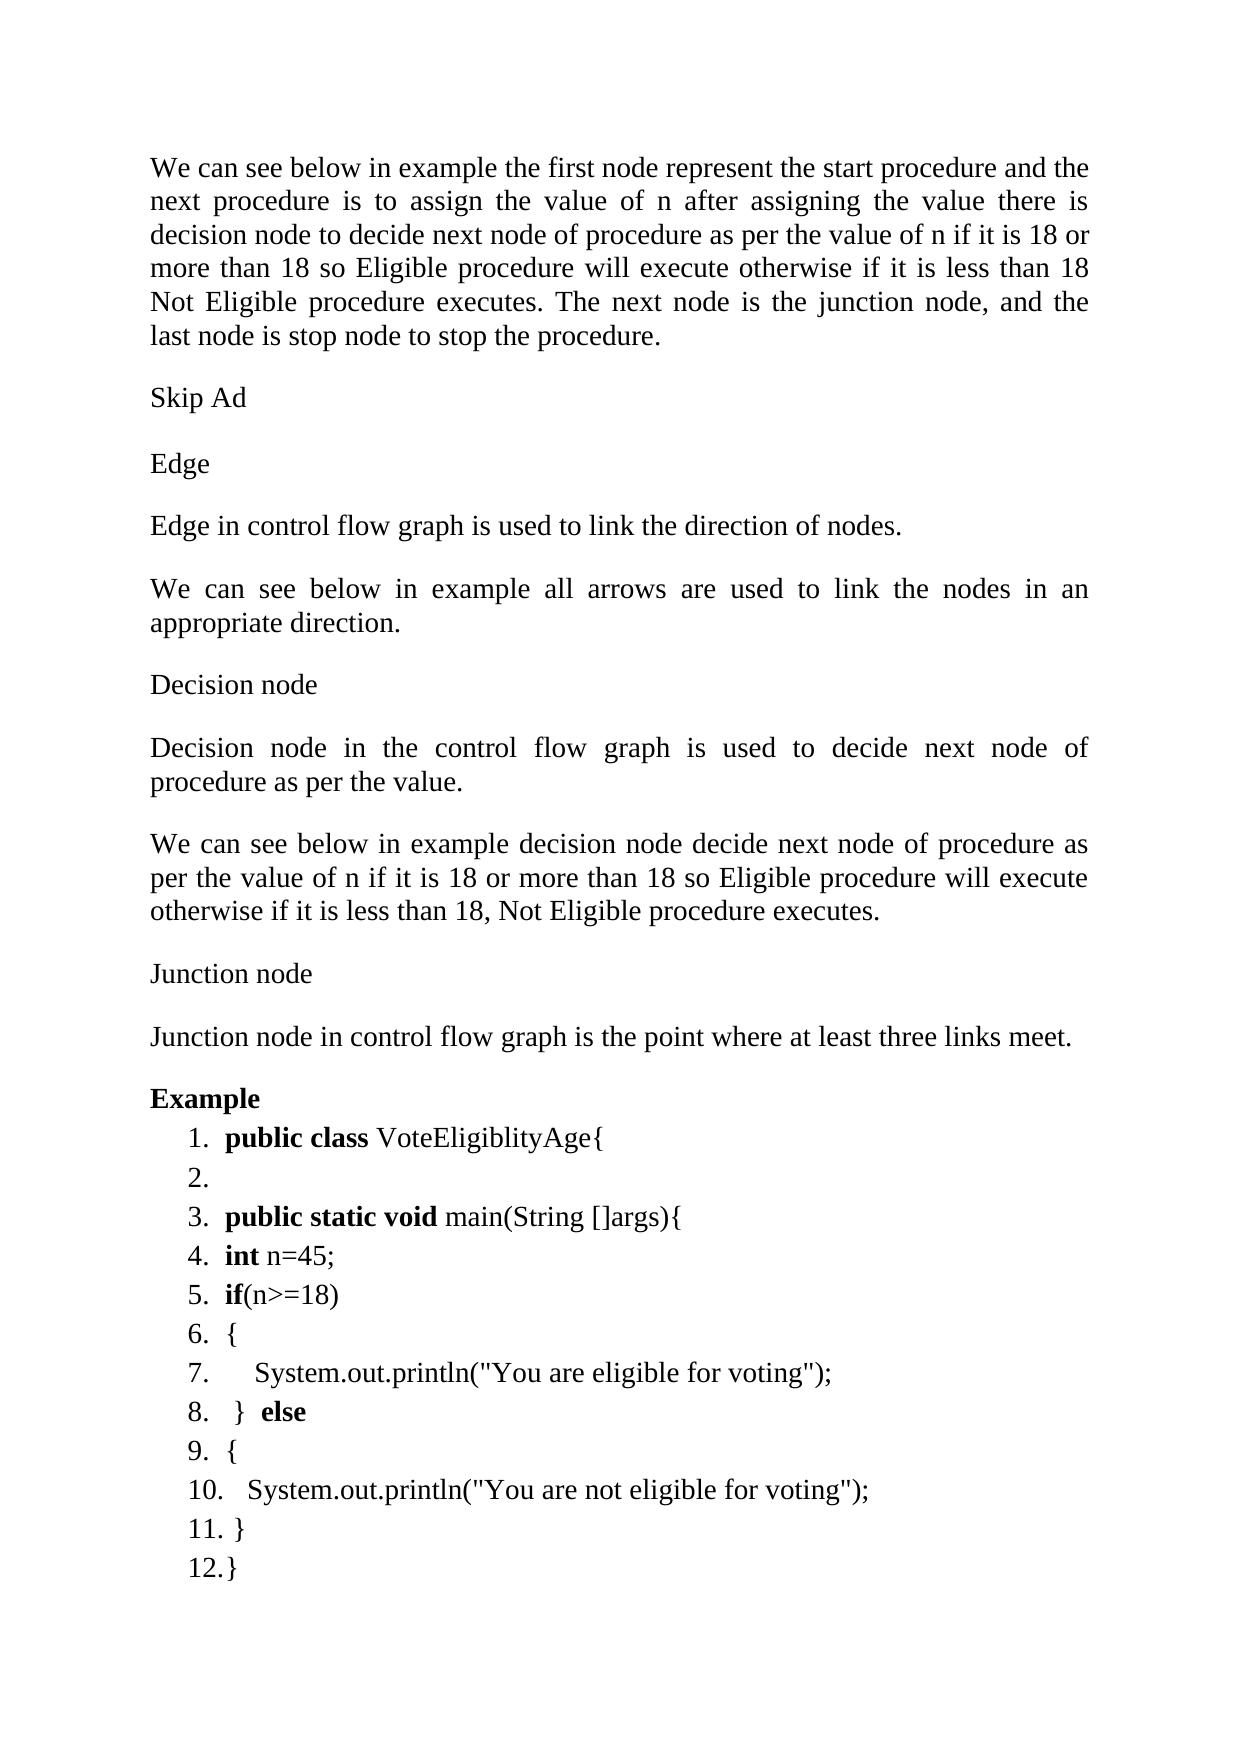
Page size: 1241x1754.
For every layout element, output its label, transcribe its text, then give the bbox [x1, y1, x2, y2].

text We can see below in example the first node represent the start procedure and the next procedure is to assign the value of n after assigning the value there is decision node to decide next node of procedure as per the value of n if it is 18 or more than 18 so Eligible procedure will execute otherwise if it is less than 18 Not Eligible procedure executes. The next node is the junction node, and the last node is stop node to stop the procedure. [150, 150, 1090, 351]
list public static void main(String []args){ [187, 1193, 1090, 1232]
list } [187, 1506, 1090, 1545]
text Skip Ad [150, 380, 1090, 414]
list System.out.println("You are not eligible for voting"); [187, 1467, 1090, 1506]
subtitle Example [150, 1082, 1090, 1115]
text We can see below in example decision node decide next node of procedure as per the value of n if it is 18 or more than 18 so Eligible procedure will execute otherwise if it is less than 18, Not Eligible procedure executes. [150, 826, 1090, 927]
text Junction node in control flow graph is the point where at least three links meet. [150, 1019, 1090, 1052]
list } [187, 1545, 1090, 1584]
text Edge in control flow graph is used to link the direction of nodes. [150, 508, 1090, 542]
list } else [187, 1388, 1090, 1428]
list public class VoteEligiblityAge{ [187, 1115, 1090, 1154]
text Decision node in the control flow graph is used to decide next node of procedure as per the value. [150, 730, 1090, 797]
subtitle Junction node [150, 956, 1090, 990]
list { [187, 1310, 1090, 1349]
list if(n>=18) [187, 1271, 1090, 1310]
list int n=45; [187, 1232, 1090, 1271]
list System.out.println("You are eligible for voting"); [187, 1349, 1090, 1388]
subtitle Edge [150, 446, 1090, 479]
list { [187, 1428, 1090, 1467]
text We can see below in example all arrows are used to link the nodes in an appropriate direction. [150, 571, 1090, 638]
subtitle Decision node [150, 667, 1090, 701]
